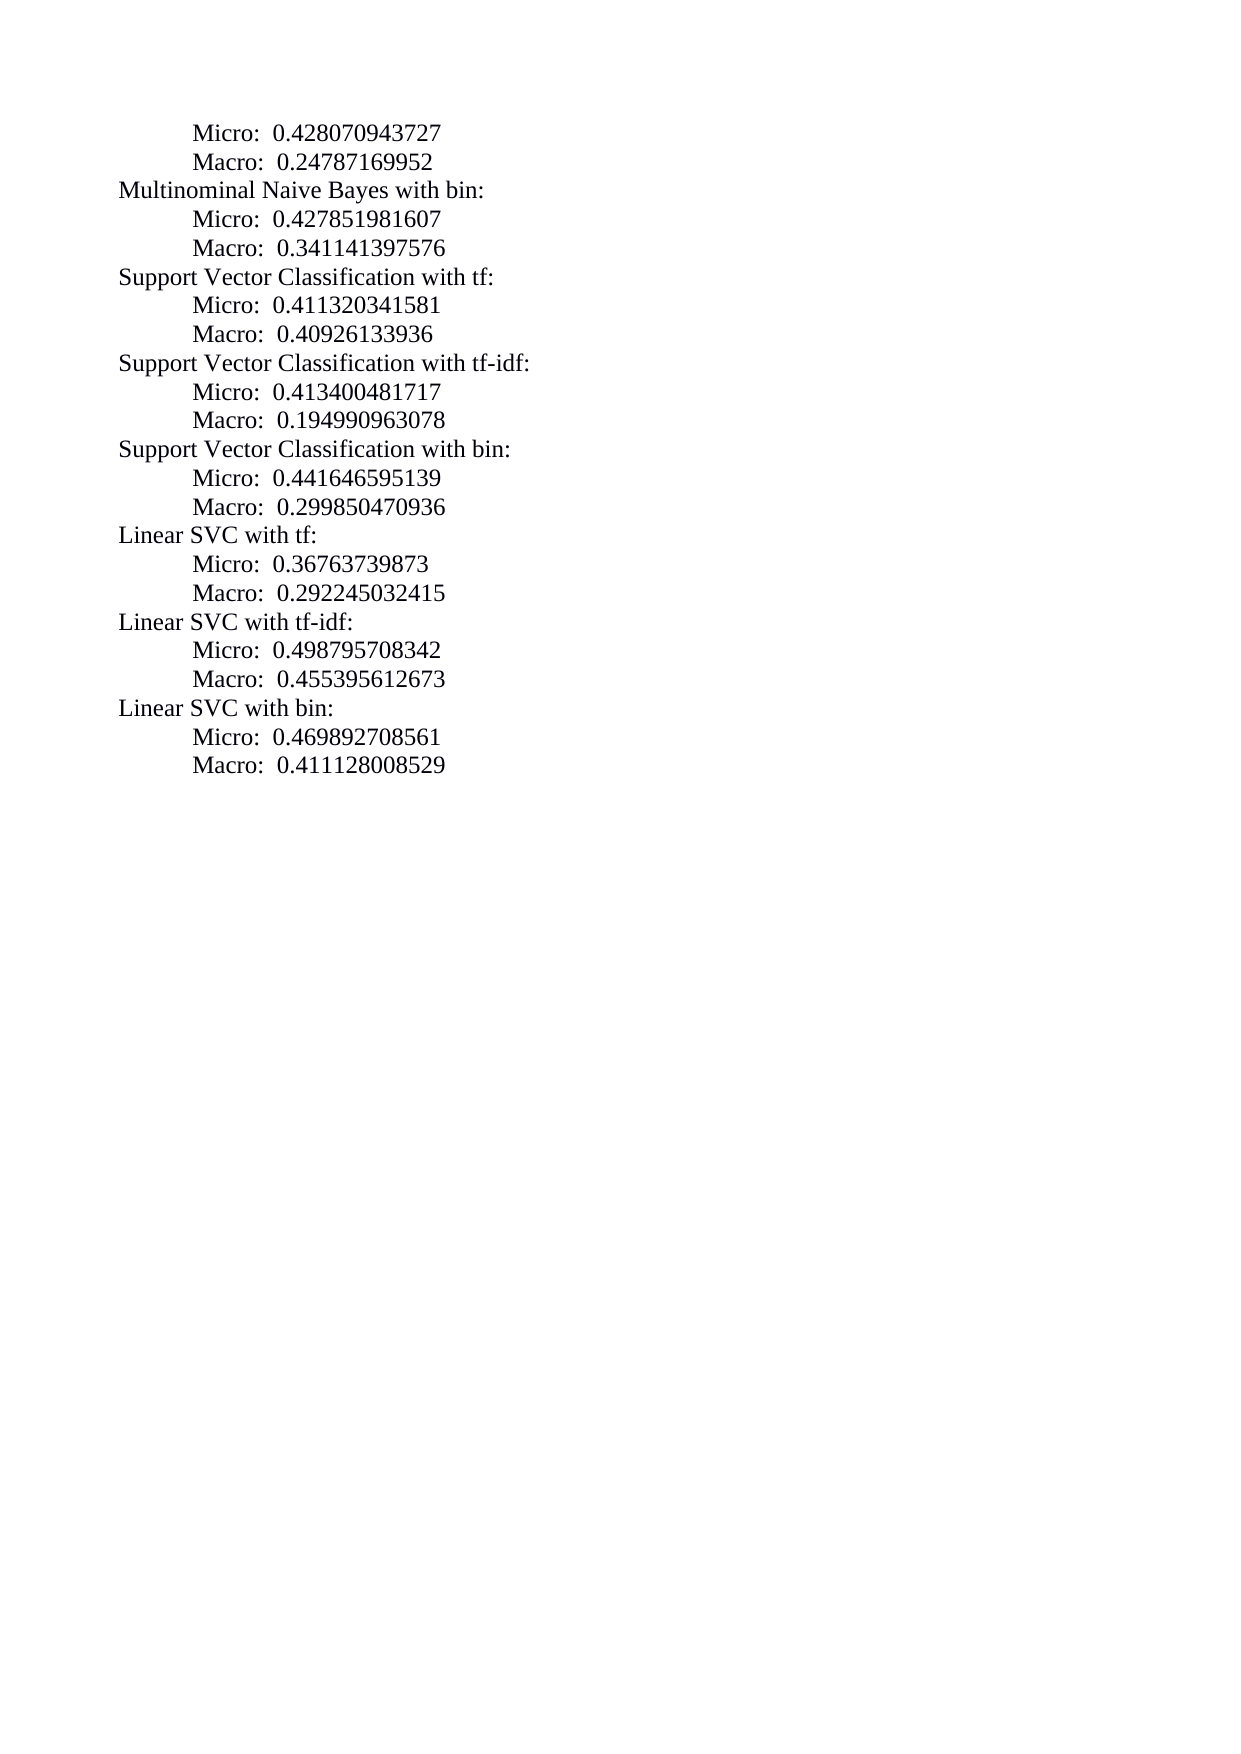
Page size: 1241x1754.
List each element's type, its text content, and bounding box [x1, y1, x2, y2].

text Support Vector Classification with bin: [118, 434, 1122, 463]
text Linear SVC with tf: [118, 521, 1122, 549]
text Micro: 0.441646595139 [118, 463, 1122, 492]
text Macro: 0.455395612673 [118, 664, 1122, 693]
text Macro: 0.299850470936 [118, 492, 1122, 521]
text Macro: 0.194990963078 [118, 406, 1122, 434]
text Multinominal Naive Bayes with bin: [118, 176, 1122, 204]
text Macro: 0.40926133936 [118, 319, 1122, 348]
text Micro: 0.411320341581 [118, 291, 1122, 319]
text Macro: 0.341141397576 [118, 233, 1122, 262]
text Micro: 0.413400481717 [118, 377, 1122, 406]
text Macro: 0.24787169952 [118, 147, 1122, 176]
text Macro: 0.292245032415 [118, 578, 1122, 607]
text Linear SVC with bin: [118, 693, 1122, 722]
text Micro: 0.428070943727 [118, 118, 1122, 147]
text Support Vector Classification with tf-idf: [118, 348, 1122, 377]
text Micro: 0.427851981607 [118, 204, 1122, 233]
text Linear SVC with tf-idf: [118, 607, 1122, 636]
text Support Vector Classification with tf: [118, 262, 1122, 291]
text Micro: 0.36763739873 [118, 549, 1122, 578]
text Micro: 0.498795708342 [118, 636, 1122, 664]
text Micro: 0.469892708561 [118, 722, 1122, 751]
text Macro: 0.411128008529 [118, 751, 1122, 779]
